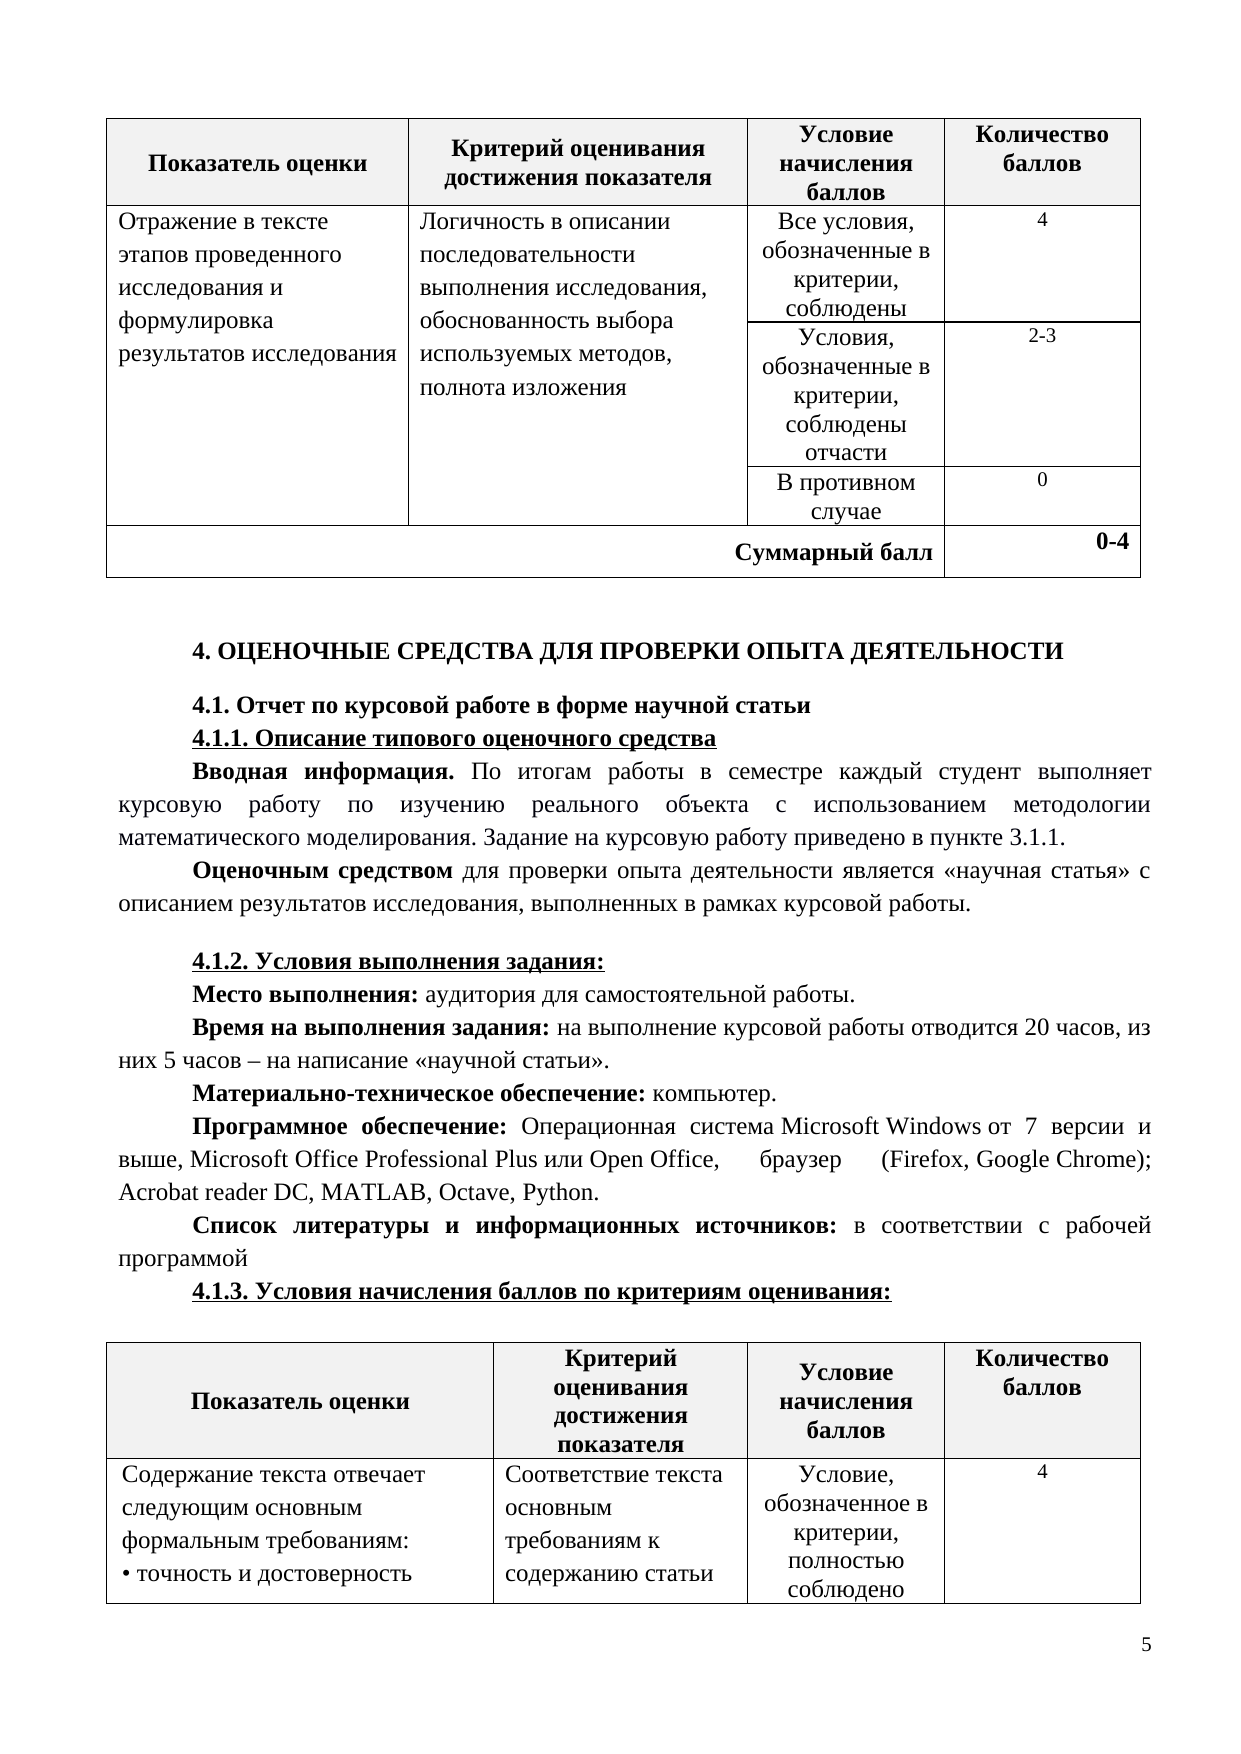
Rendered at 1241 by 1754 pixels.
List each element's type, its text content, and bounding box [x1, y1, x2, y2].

table_header Критерий оценивания достижения показателя [409, 119, 747, 205]
table_cell Логичность в описании последовательности выполнения исследования, обоснованность выбора используемых методов, полнота изложения [409, 206, 747, 525]
table_header Количество баллов [945, 119, 1140, 205]
table_header Условие начисления баллов [748, 1343, 944, 1458]
table_cell Условия, обозначенные в критерии, соблюдены отчасти [748, 323, 944, 466]
text Список литературы и информационных источников: в соответствии с рабочей программой [118, 1210, 1152, 1272]
table_cell 4 [945, 1459, 1140, 1603]
text 4.1.2. Условия выполнения задания: [118, 946, 1152, 974]
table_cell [107, 1459, 493, 1603]
text Материально-техническое обеспечение: компьютер. [118, 1078, 1152, 1107]
text 4.1.1. Описание типового оценочного средства [118, 723, 1152, 751]
table_cell 0 [945, 467, 1140, 525]
table_cell Условие, обозначенное в критерии, полностью соблюдено [748, 1459, 944, 1603]
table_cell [494, 1459, 747, 1603]
table_header Условие начисления баллов [748, 119, 944, 205]
table_header Количество баллов [945, 1343, 1140, 1458]
table_header Показатель оценки [107, 119, 408, 205]
text 4.1. Отчет по курсовой работе в форме научной статьи [118, 690, 1152, 718]
table_header Показатель оценки [107, 1343, 493, 1458]
table_cell Суммарный балл [107, 526, 944, 577]
text Время на выполнения задания: на выполнение курсовой работы отводится 20 часов, из них 5 часов – на написание «научной статьи». [118, 1012, 1152, 1074]
table_cell Отражение в тексте этапов проведенного исследования и формулировка результатов исследования [107, 206, 408, 525]
table_cell 4 [945, 206, 1140, 321]
text Оценочным средством для проверки опыта деятельности является «научная статья» с описанием результатов исследования, выполненных в рамках курсовой работы. [118, 855, 1152, 917]
text 4.1.3. Условия начисления баллов по критериям оценивания: [118, 1276, 1152, 1305]
table_cell Все условия, обозначенные в критерии, соблюдены [748, 206, 944, 321]
text Программное обеспечение: Операционная система Microsoft Windows от 7 версии и выше, Microsoft Office Professional Plus или Open Office, браузер (Firefox, Google Chrome); Acrobat reader DC, MATLAB, Octave, Python. [118, 1111, 1152, 1206]
text Вводная информация. По итогам работы в семестре каждый студент выполняет курсовую работу по изучению реального объекта с использованием методологии математического моделирования. Задание на курсовую работу приведено в пункте 3.1.1. [118, 756, 1152, 851]
table_cell 2-3 [945, 323, 1140, 466]
table_header Критерий оценивания достижения показателя [494, 1343, 747, 1458]
text 4. ОЦЕНОЧНЫЕ СРЕДСТВА ДЛЯ ПРОВЕРКИ ОПЫТА ДЕЯТЕЛЬНОСТИ [118, 636, 1152, 664]
table_cell 0-4 [945, 526, 1140, 577]
text Место выполнения: аудитория для самостоятельной работы. [118, 979, 1152, 1008]
table_cell В противном случае [748, 467, 944, 525]
